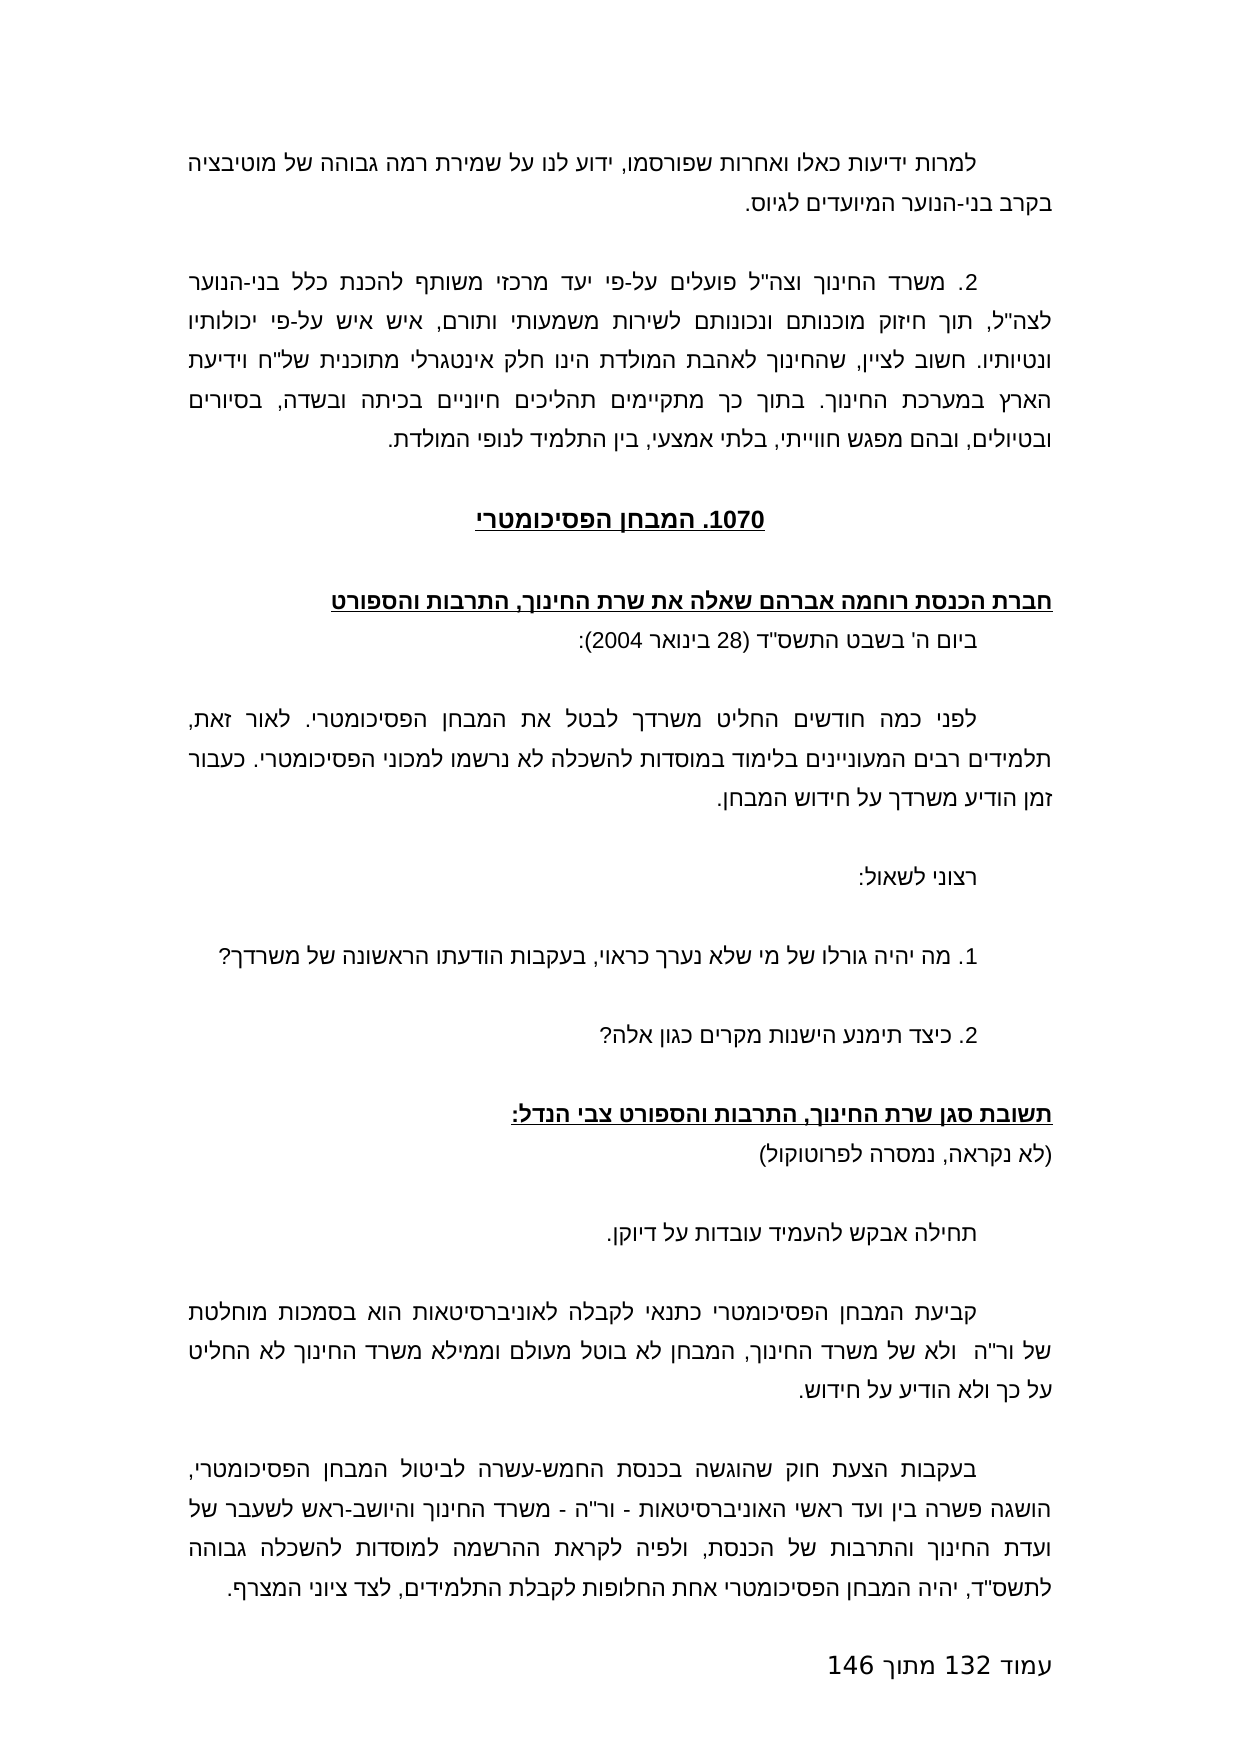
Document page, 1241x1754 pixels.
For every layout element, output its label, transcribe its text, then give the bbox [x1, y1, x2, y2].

text רצוני לשאול: [187, 864, 1053, 891]
text 2. כיצד תימנע הישנות מקרים כגון אלה? [187, 1022, 1053, 1048]
text ביום ה' בשבט התשס"ד (28 בינואר 2004): [187, 627, 1053, 654]
text בעקבות הצעת חוק שהוגשה בכנסת החמש-עשרה לביטול המבחן הפסיכומטרי, הושגה פשרה בין ועד ראשי האוניברסיטאות - ור"ה - משרד החינוך והיושב-ראש לשעבר של ועדת החינוך והתרבות של הכנסת, ולפיה לקראת ההרשמה למוסדות להשכלה גבוהה לתשס"ד, יהיה המבחן הפסיכומטרי אחת החלופות לקבלת התלמידים, לצד ציוני המצרף. [187, 1456, 1053, 1601]
text 2. משרד החינוך וצה"ל פועלים על-פי יעד מרכזי משותף להכנת כלל בני-הנוער לצה"ל, תוך חיזוק מוכנותם ונכונותם לשירות משמעותי ותורם, איש איש על-פי יכולותיו ונטיותיו. חשוב לציין, שהחינוך לאהבת המולדת הינו חלק אינטגרלי מתוכנית של"ח וידיעת הארץ במערכת החינוך. בתוך כך מתקיימים תהליכים חיוניים בכיתה ובשדה, בסיורים ובטיולים, ובהם מפגש חווייתי, בלתי אמצעי, בין התלמיד לנופי המולדת. [187, 268, 1053, 453]
text (לא נקראה, נמסרה לפרוטוקול) [187, 1141, 1053, 1167]
text תחילה אבקש להעמיד עובדות על דיוקן. [187, 1219, 1053, 1246]
text לפני כמה חודשים החליט משרדך לבטל את המבחן הפסיכומטרי. לאור זאת, תלמידים רבים המעוניינים בלימוד במוסדות להשכלה לא נרשמו למכוני הפסיכומטרי. כעבור זמן הודיע משרדך על חידוש המבחן. [187, 706, 1053, 812]
text קביעת המבחן הפסיכומטרי כתנאי לקבלה לאוניברסיטאות הוא בסמכות מוחלטת של ור"ה ולא של משרד החינוך, המבחן לא בוטל מעולם וממילא משרד החינוך לא החליט על כך ולא הודיע על חידוש. [187, 1298, 1053, 1404]
text 1070. המבחן הפסיכומטרי [187, 505, 1053, 534]
text חברת הכנסת רוחמה אברהם שאלה את שרת החינוך, התרבות והספורט [187, 588, 1053, 614]
text תשובת סגן שרת החינוך, התרבות והספורט צבי הנדל: [187, 1101, 1053, 1127]
text 1. מה יהיה גורלו של מי שלא נערך כראוי, בעקבות הודעתו הראשונה של משרדך? [187, 943, 1053, 969]
text למרות ידיעות כאלו ואחרות שפורסמו, ידוע לנו על שמירת רמה גבוהה של מוטיבציה בקרב בני-הנוער המיועדים לגיוס. [187, 150, 1053, 216]
